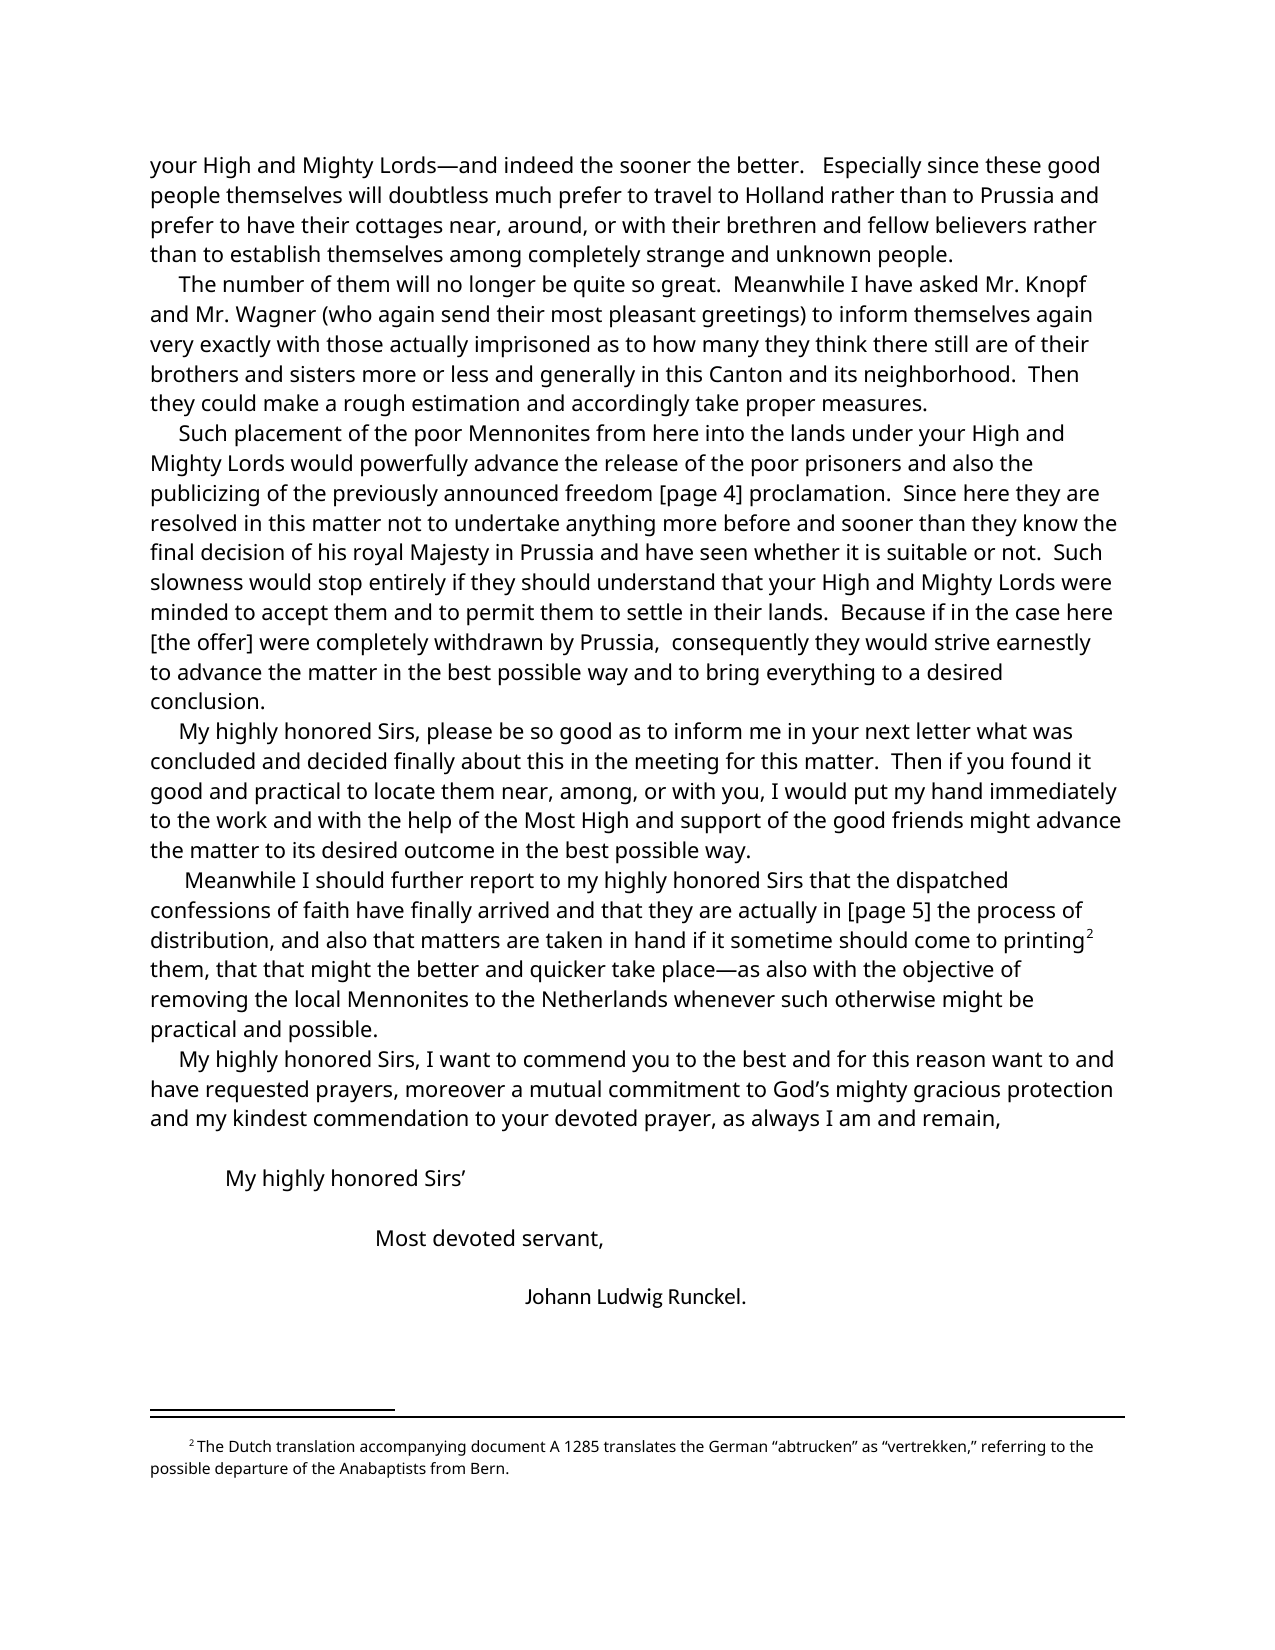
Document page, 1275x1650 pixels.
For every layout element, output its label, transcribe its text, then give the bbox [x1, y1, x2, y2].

text Meanwhile I should further report to my highly honored Sirs that the dispatched confessions of faith have finally arrived and that they are actually in [page 5] the process of distribution, and also that matters are taken in hand if it sometime should come to printing them, that that might the better and quicker take place—as also with the objective of removing the local Mennonites to the Netherlands whenever such otherwise might be practical and possible. [150, 865, 1125, 1044]
text My highly honored Sirs’ [150, 1163, 1125, 1193]
text to advance the matter in the best possible way and to bring everything to a desired conclusion. [150, 656, 1125, 716]
text Such placement of the poor Mennonites from here into the lands under your High and Mighty Lords would powerfully advance the release of the poor prisoners and also the publicizing of the previously announced freedom [page 4] proclamation. Since here they are resolved in this matter not to undertake anything more before and sooner than they know the final decision of his royal Majesty in Prussia and have seen whether it is suitable or not. Such slowness would stop entirely if they should understand that your High and Mighty Lords were minded to accept them and to permit them to settle in their lands. Because if in the case here [the offer] were completely withdrawn by Prussia, consequently they would strive earnestly [150, 418, 1125, 656]
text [150, 150, 1125, 269]
text The number of them will no longer be quite so great. Meanwhile I have asked Mr. Knopf and Mr. Wagner (who again send their most pleasant greetings) to inform themselves again very exactly with those actually imprisoned as to how many they think there still are of their brothers and sisters more or less and generally in this Canton and its neighborhood. Then they could make a rough estimation and accordingly take proper measures. [150, 269, 1125, 418]
text Most devoted servant, [150, 1222, 1125, 1252]
text Johann Ludwig Runckel. [150, 1282, 1125, 1310]
text My highly honored Sirs, please be so good as to inform me in your next letter what was concluded and decided finally about this in the meeting for this matter. Then if you found it good and practical to locate them near, among, or with you, I would put my hand immediately to the work and with the help of the Most High and support of the good friends might advance the matter to its desired outcome in the best possible way. [150, 716, 1125, 865]
text My highly honored Sirs, I want to commend you to the best and for this reason want to and have requested prayers, moreover a mutual commitment to God’s mighty gracious protection and my kindest commendation to your devoted prayer, as always I am and remain, [150, 1044, 1125, 1133]
